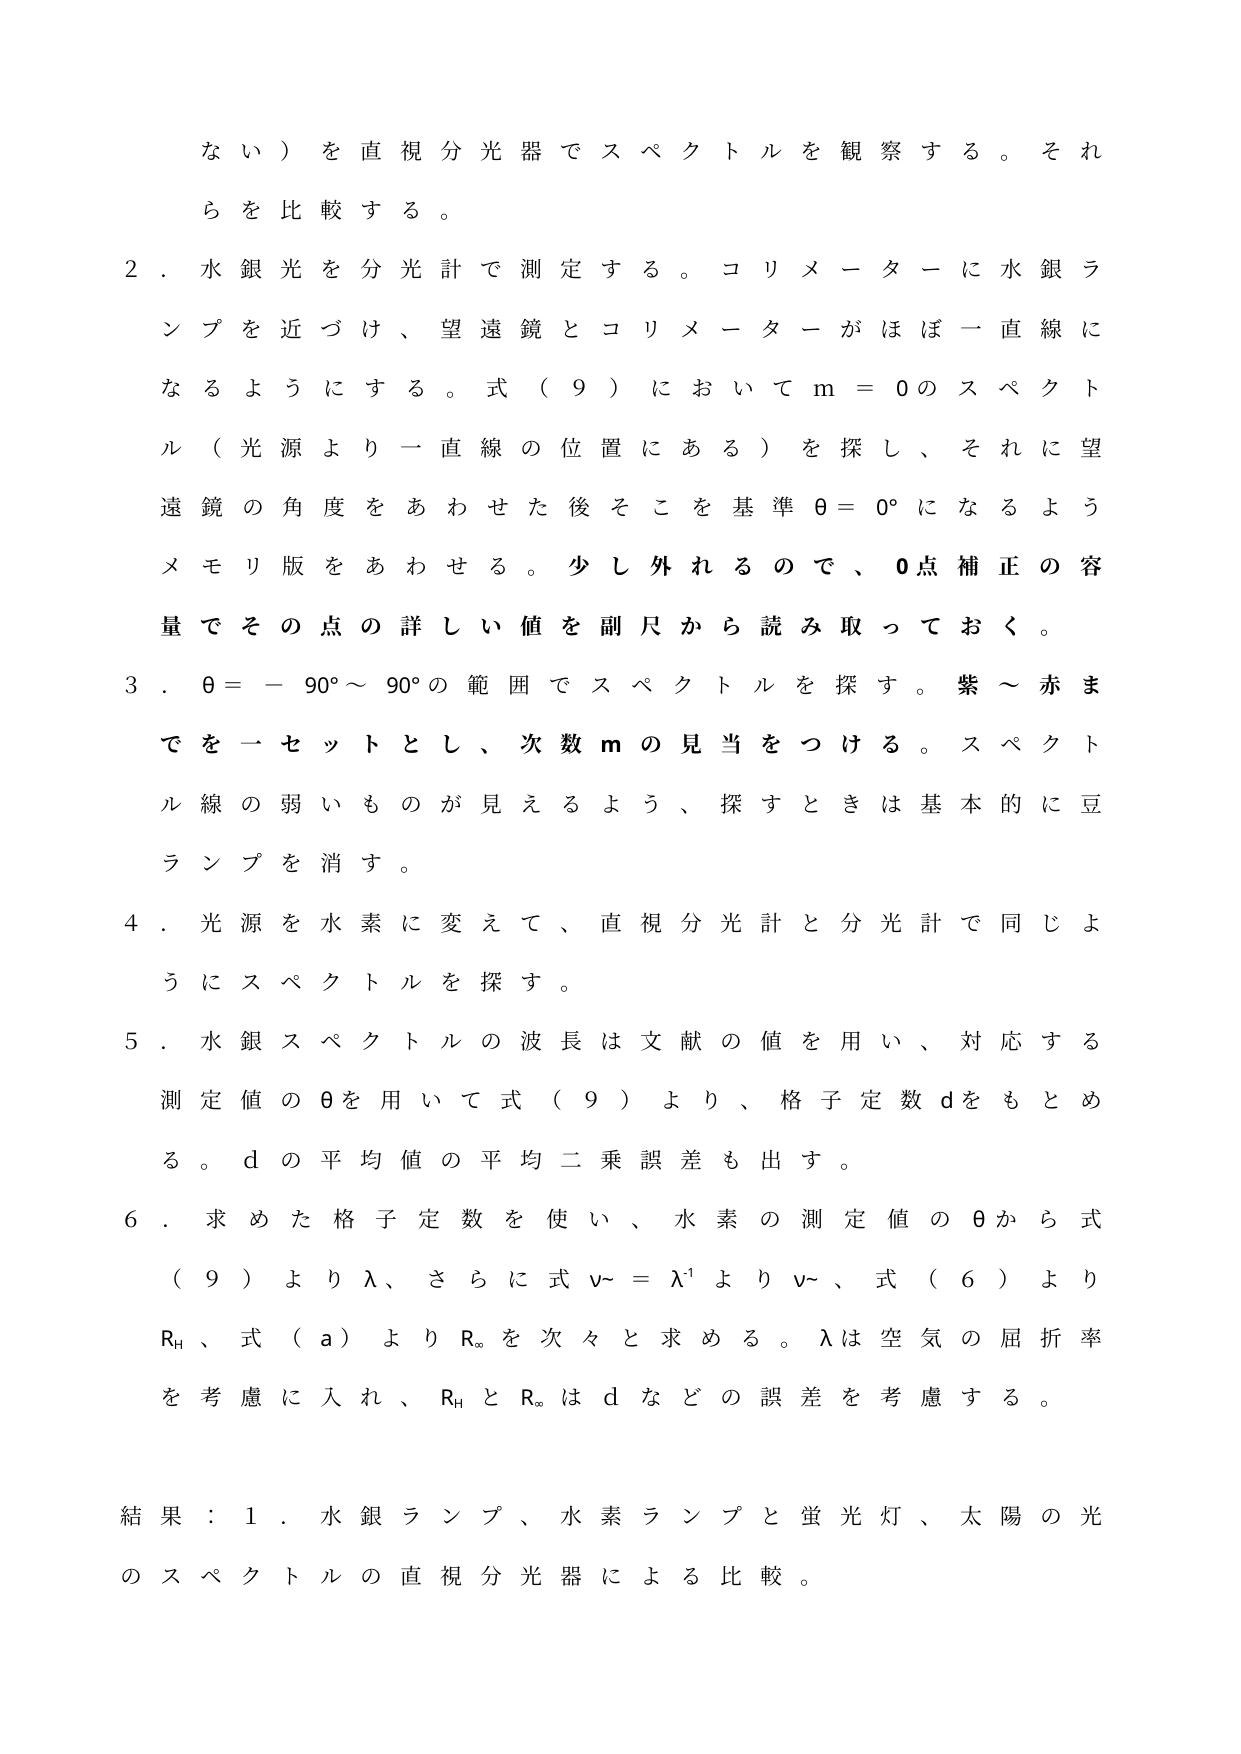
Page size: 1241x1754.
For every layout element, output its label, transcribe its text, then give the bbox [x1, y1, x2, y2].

text ４．光源を水素に変えて、直視分光計と分光計で同じようにスペクトルを探す。 [120, 892, 1120, 1011]
text ５．水銀スペクトルの波長は文献の値を用い、対応する測定値のθを用いて式（９）より、格子定数dをもとめる。ｄの平均値の平均二乗誤差も出す。 [120, 1011, 1120, 1189]
text ６．求めた格子定数を使い、水素の測定値のθから式（９）よりλ、さらに式ν~＝λ-1よりν~、式（６）よりRH、式（a）よりR∞を次々と求める。λは空気の屈折率を考慮に入れ、RHとR∞はｄなどの誤差を考慮する。 [120, 1189, 1120, 1426]
text 結果：１．水銀ランプ、水素ランプと蛍光灯、太陽の光のスペクトルの直視分光器による比較。 [120, 1486, 1120, 1604]
text ３．θ＝－90°～90°の範囲でスペクトルを探す。紫～赤までを一セットとし、次数mの見当をつける。スペクトル線の弱いものが見えるよう、探すときは基本的に豆ランプを消す。 [120, 654, 1120, 892]
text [186, 120, 1120, 239]
text ２．水銀光を分光計で測定する。コリメーターに水銀ランプを近づけ、望遠鏡とコリメーターがほぼ一直線になるようにする。式（９）においてｍ＝0のスペクトル（光源より一直線の位置にある）を探し、それに望遠鏡の角度をあわせた後そこを基準θ＝0°になるようメモリ版をあわせる。少し外れるので、0点補正の容量でその点の詳しい値を副尺から読み取っておく。 [120, 239, 1120, 654]
